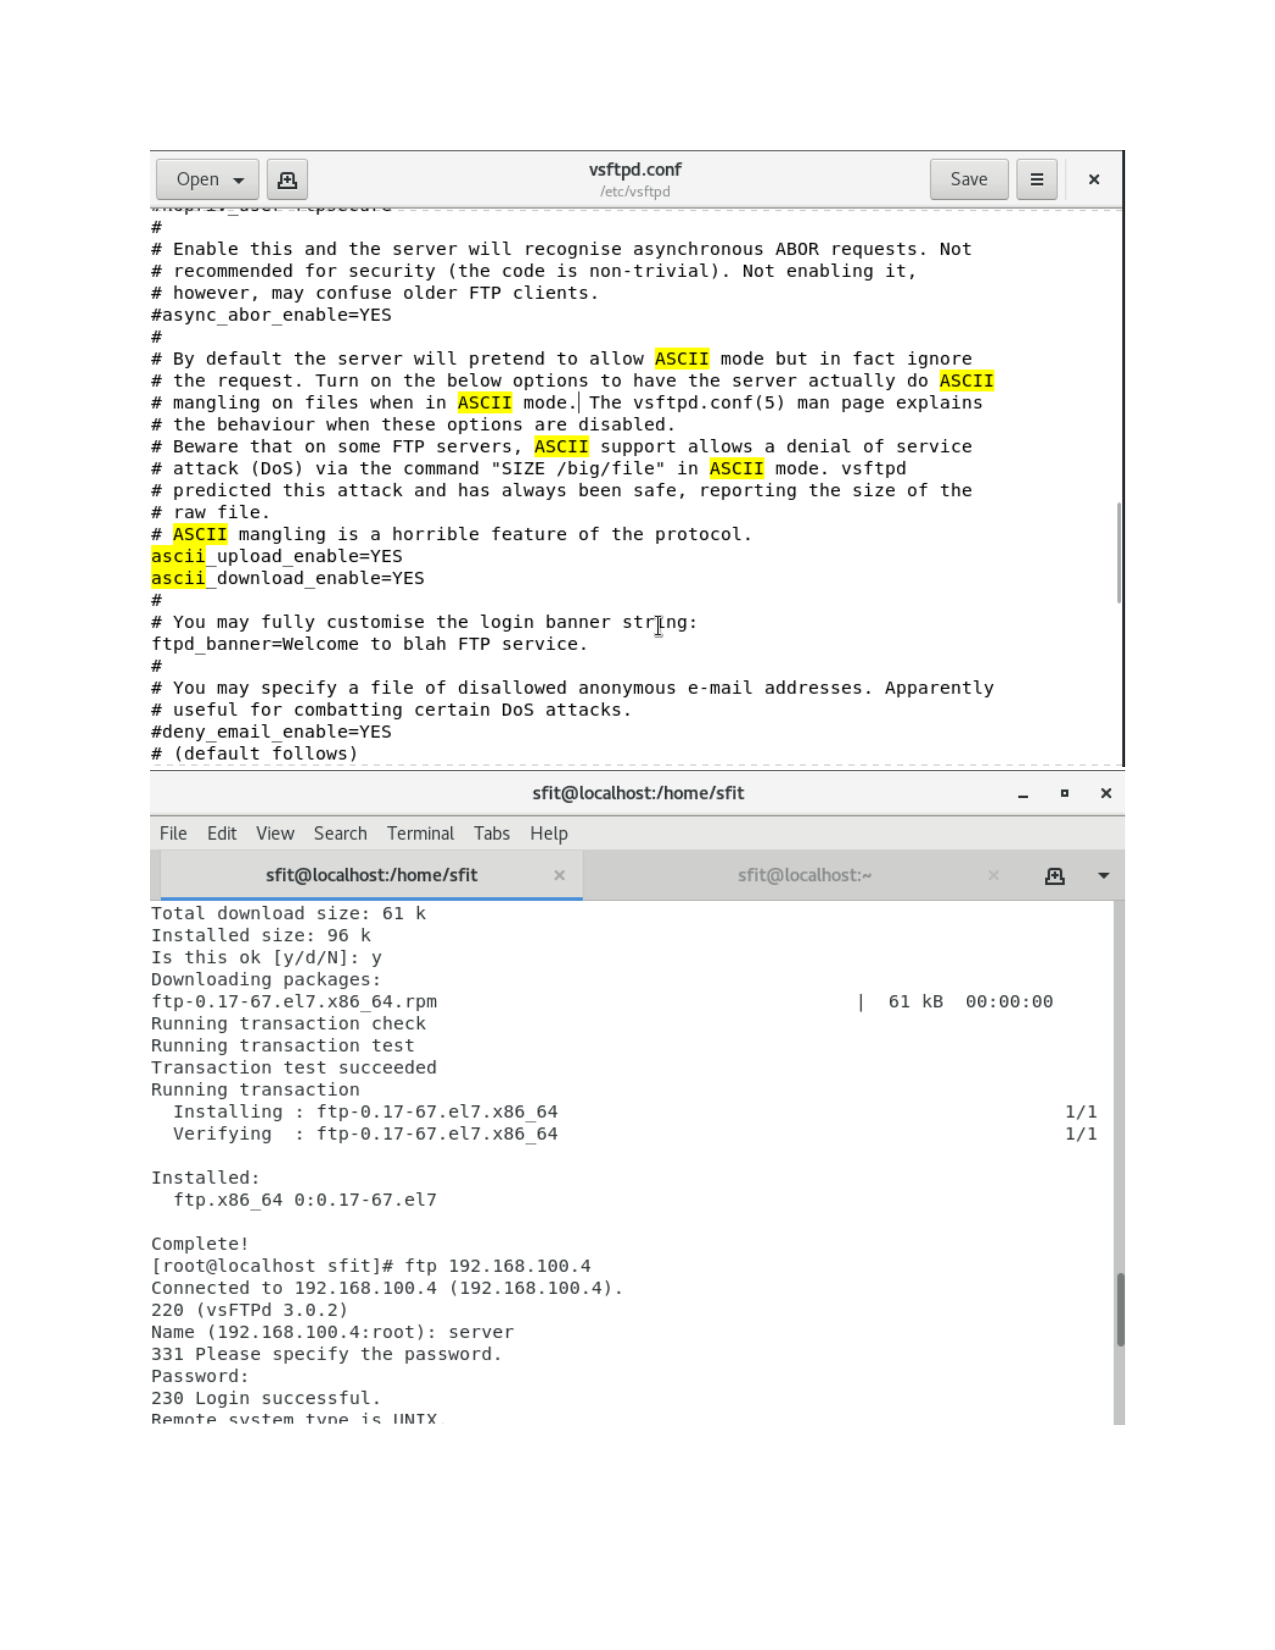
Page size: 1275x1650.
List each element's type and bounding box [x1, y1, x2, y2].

picture [150, 770, 1125, 1425]
picture [150, 150, 1125, 767]
